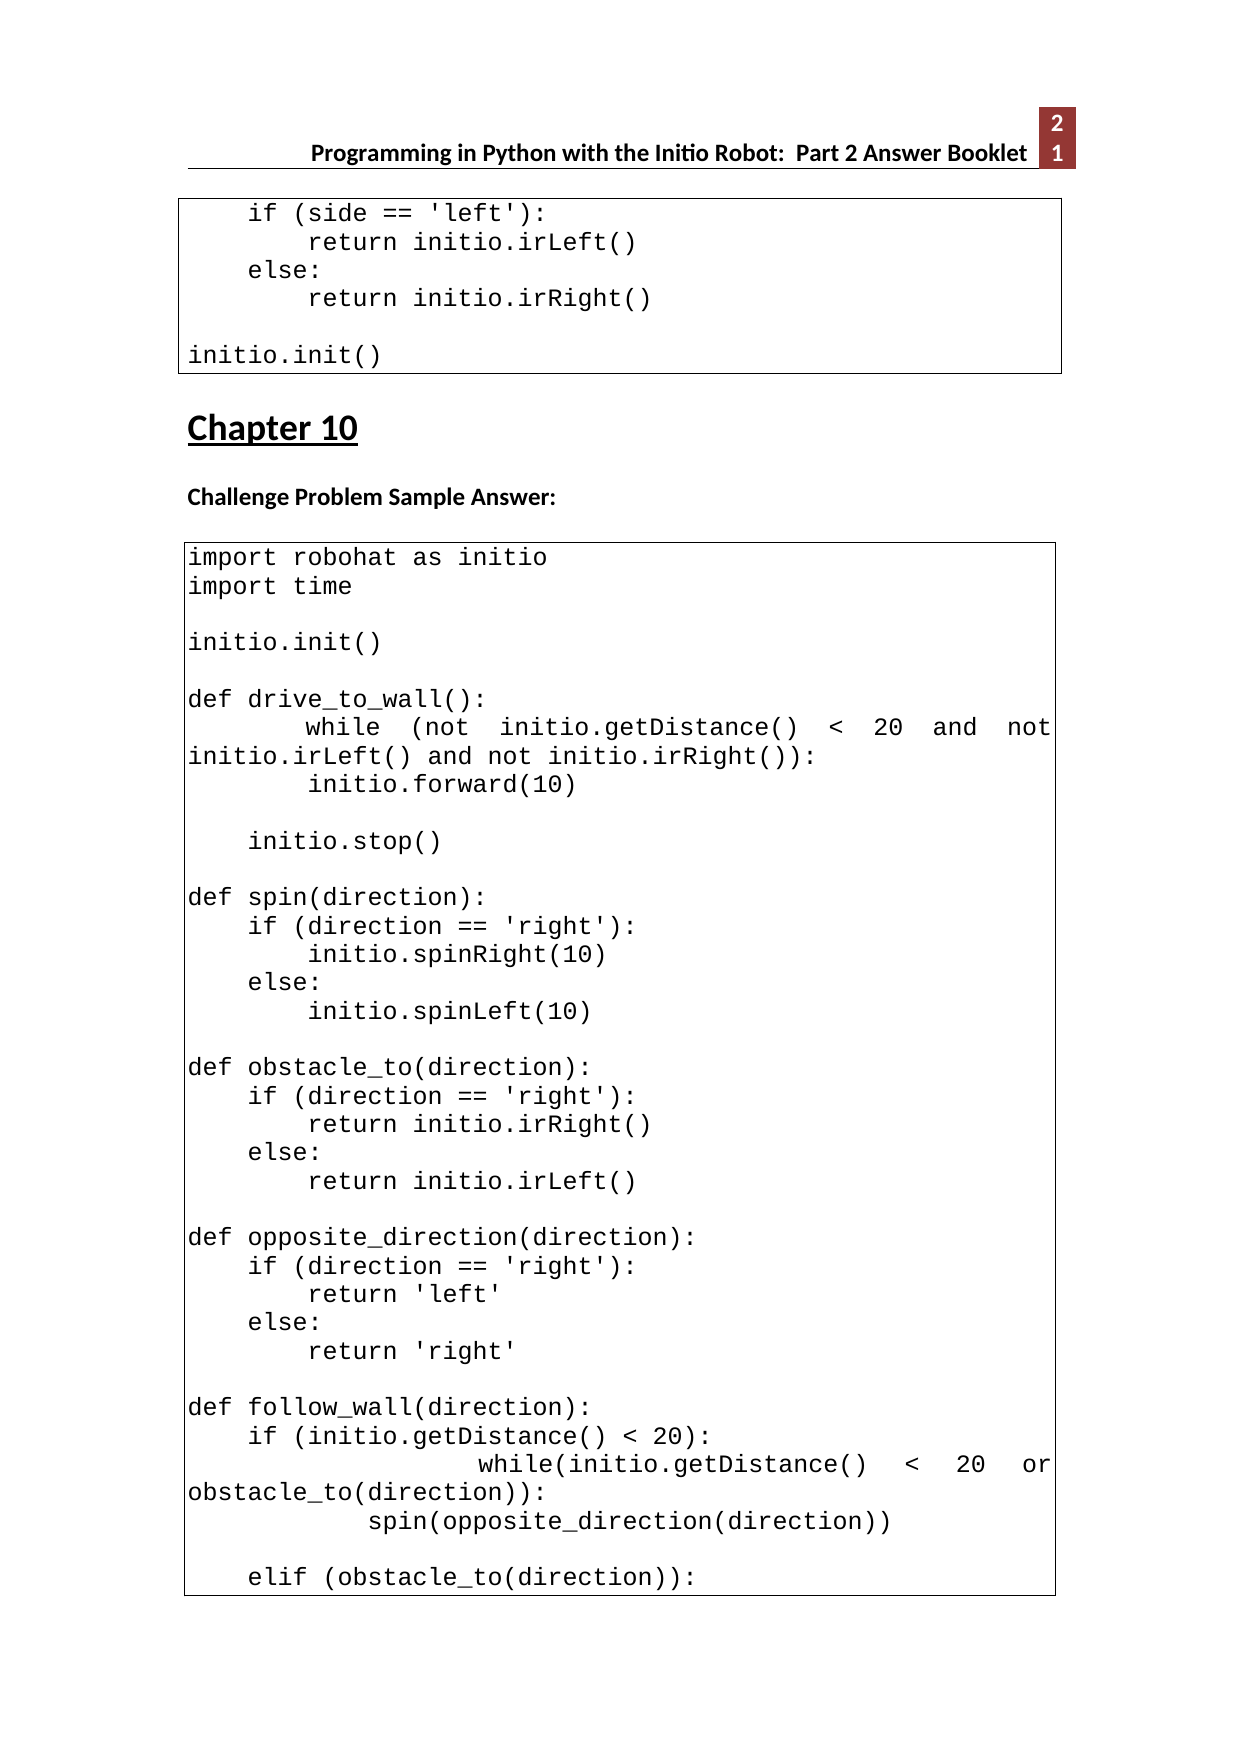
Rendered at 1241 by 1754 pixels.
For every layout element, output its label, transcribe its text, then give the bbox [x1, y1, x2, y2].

text while(initio.getDistance() < 20 or obstacle_to(direction)): [187, 1452, 1053, 1508]
text else: [187, 1310, 1053, 1338]
text Challenge Problem Sample Answer: [187, 481, 1053, 511]
text return initio.irRight() [187, 1112, 1053, 1140]
text def opposite_direction(direction): [187, 1225, 1053, 1253]
text while (not initio.getDistance() < 20 and not initio.irLeft() and not initio.irRight()): [187, 715, 1053, 772]
text spin(opposite_direction(direction)) [187, 1508, 1053, 1537]
text initio.init() [187, 630, 1053, 658]
text if (direction == 'right'): [187, 913, 1053, 942]
text if (direction == 'right'): [187, 1083, 1053, 1112]
text initio.stop() [187, 828, 1053, 857]
text def follow_wall(direction): [187, 1395, 1053, 1423]
text initio.forward(10) [187, 772, 1053, 800]
text initio.spinRight(10) [187, 942, 1053, 970]
text return initio.irLeft() [187, 229, 1053, 257]
text return 'right' [187, 1338, 1053, 1367]
text else: [187, 970, 1053, 998]
text if (side == 'left'): [179, 199, 1061, 229]
text import robohat as initio [185, 543, 1055, 573]
text elif (obstacle_to(direction)): [185, 1562, 1055, 1595]
text def drive_to_wall(): [187, 687, 1053, 715]
text else: [187, 257, 1053, 286]
text return 'left' [187, 1282, 1053, 1310]
text initio.spinLeft(10) [187, 998, 1053, 1027]
text if (initio.getDistance() < 20): [187, 1423, 1053, 1452]
text else: [187, 1140, 1053, 1168]
text return initio.irRight() [187, 286, 1053, 314]
text def spin(direction): [187, 885, 1053, 913]
text if (direction == 'right'): [187, 1253, 1053, 1282]
text Chapter 10 [187, 404, 1053, 450]
text import time [187, 573, 1053, 602]
text return initio.irLeft() [187, 1168, 1053, 1197]
text def obstacle_to(direction): [187, 1055, 1053, 1083]
text initio.init() [179, 339, 1061, 373]
